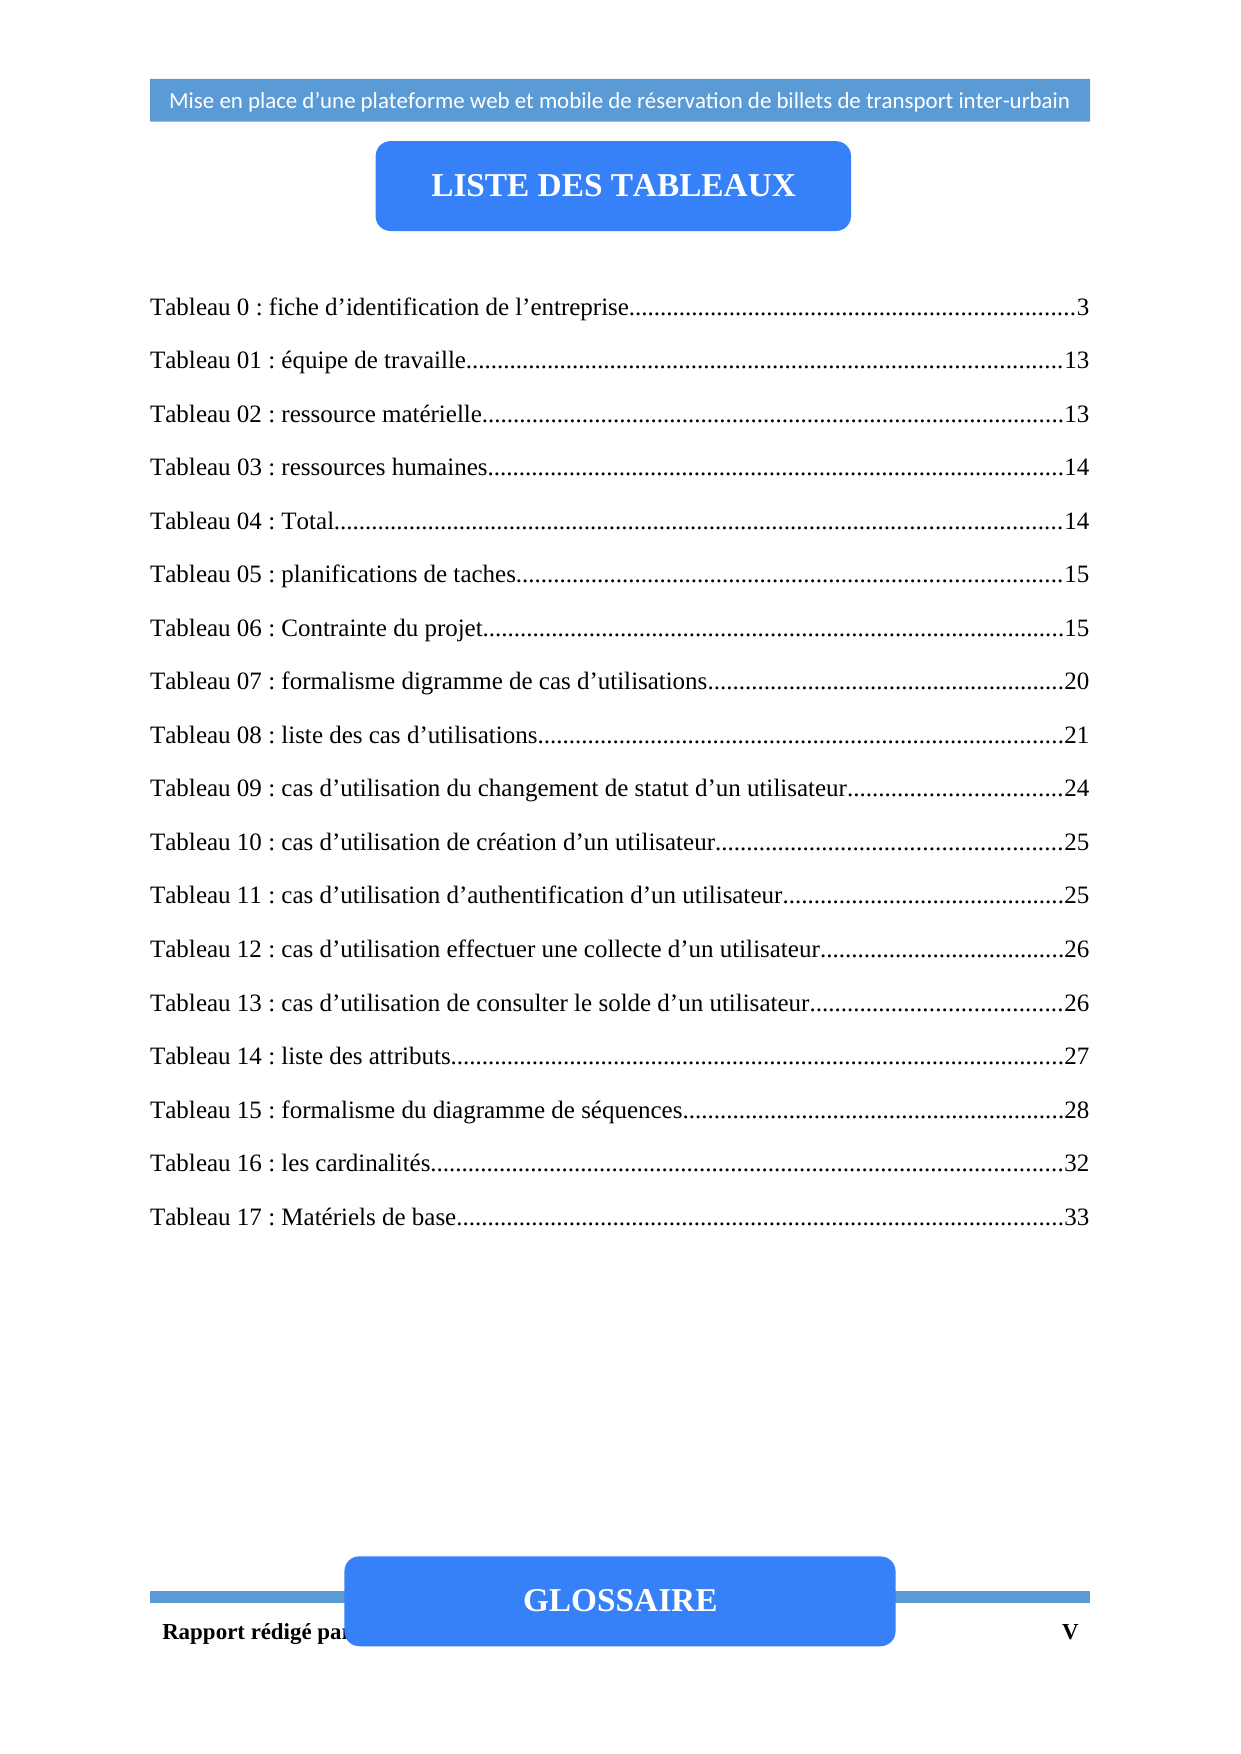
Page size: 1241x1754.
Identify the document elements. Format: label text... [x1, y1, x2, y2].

text Tableau 03 : ressources humaines 14 [150, 452, 1090, 481]
text Tableau 04 : Total 14 [150, 506, 1090, 534]
text Tableau 17 : Matériels de base 33 [150, 1202, 1090, 1231]
text Tableau 12 : cas d’utilisation effectuer une collecte d’un utilisateur 26 [150, 934, 1090, 963]
text Tableau 02 : ressource matérielle 13 [150, 399, 1090, 427]
text Tableau 06 : Contrainte du projet 15 [150, 613, 1090, 642]
text Tableau 0 : fiche d’identification de l’entreprise 3 [150, 292, 1090, 320]
text Tableau 10 : cas d’utilisation de création d’un utilisateur 25 [150, 827, 1090, 856]
text Tableau 15 : formalisme du diagramme de séquences 28 [150, 1095, 1090, 1123]
text Tableau 09 : cas d’utilisation du changement de statut d’un utilisateur 24 [150, 773, 1090, 802]
text Tableau 01 : équipe de travaille 13 [150, 345, 1090, 374]
text Tableau 08 : liste des cas d’utilisations 21 [150, 720, 1090, 749]
text Tableau 07 : formalisme digramme de cas d’utilisations 20 [150, 666, 1090, 695]
text Tableau 11 : cas d’utilisation d’authentification d’un utilisateur 25 [150, 881, 1090, 909]
text Tableau 16 : les cardinalités 32 [150, 1148, 1090, 1177]
text Tableau 13 : cas d’utilisation de consulter le solde d’un utilisateur 26 [150, 988, 1090, 1016]
text Tableau 05 : planifications de taches 15 [150, 559, 1090, 588]
text Tableau 14 : liste des attributs 27 [150, 1041, 1090, 1070]
